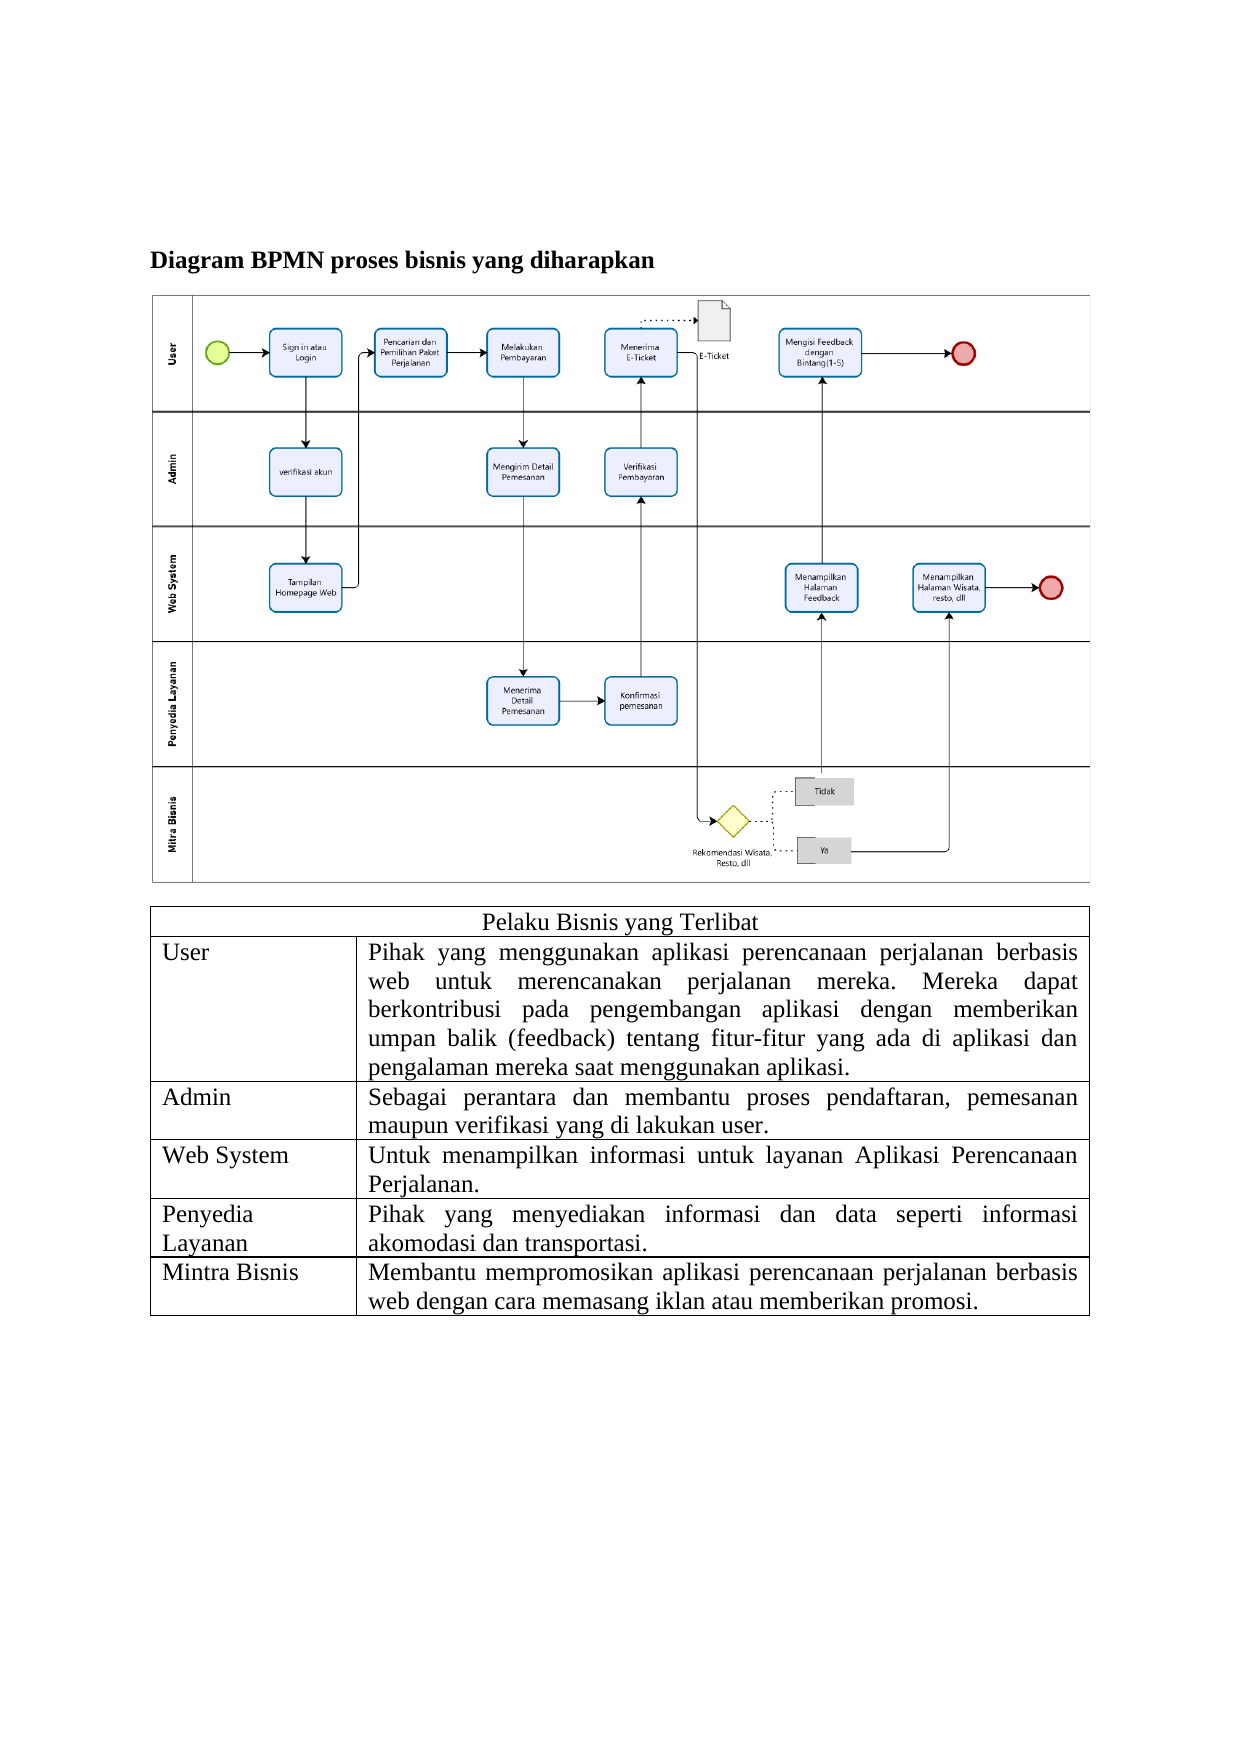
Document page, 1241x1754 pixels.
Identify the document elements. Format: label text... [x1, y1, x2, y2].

table_cell Admin [151, 1082, 356, 1139]
table_cell Mintra Bisnis [151, 1258, 356, 1315]
text Diagram BPMN proses bisnis yang diharapkan [150, 245, 1090, 274]
table_cell User [151, 937, 356, 1081]
picture [150, 293, 1091, 888]
table_cell Penyedia Layanan [151, 1199, 356, 1256]
table_header Pelaku Bisnis yang Terlibat [151, 907, 1089, 936]
table_cell Untuk menampilkan informasi untuk layanan Aplikasi Perencanaan Perjalanan. [357, 1140, 1089, 1198]
table_cell Sebagai perantara dan membantu proses pendaftaran, pemesanan maupun verifikasi yang di lakukan user. [357, 1082, 1089, 1139]
table_cell Pihak yang menyediakan informasi dan data seperti informasi akomodasi dan transportasi. [357, 1199, 1089, 1256]
table_cell Web System [151, 1140, 356, 1198]
table_cell Membantu mempromosikan aplikasi perencanaan perjalanan berbasis web dengan cara memasang iklan atau memberikan promosi. [357, 1258, 1089, 1315]
table_cell Pihak yang menggunakan aplikasi perencanaan perjalanan berbasis web untuk merencanakan perjalanan mereka. Mereka dapat berkontribusi pada pengembangan aplikasi dengan memberikan umpan balik (feedback) tentang fitur-fitur yang ada di aplikasi dan pengalaman mereka saat menggunakan aplikasi. [357, 937, 1089, 1081]
